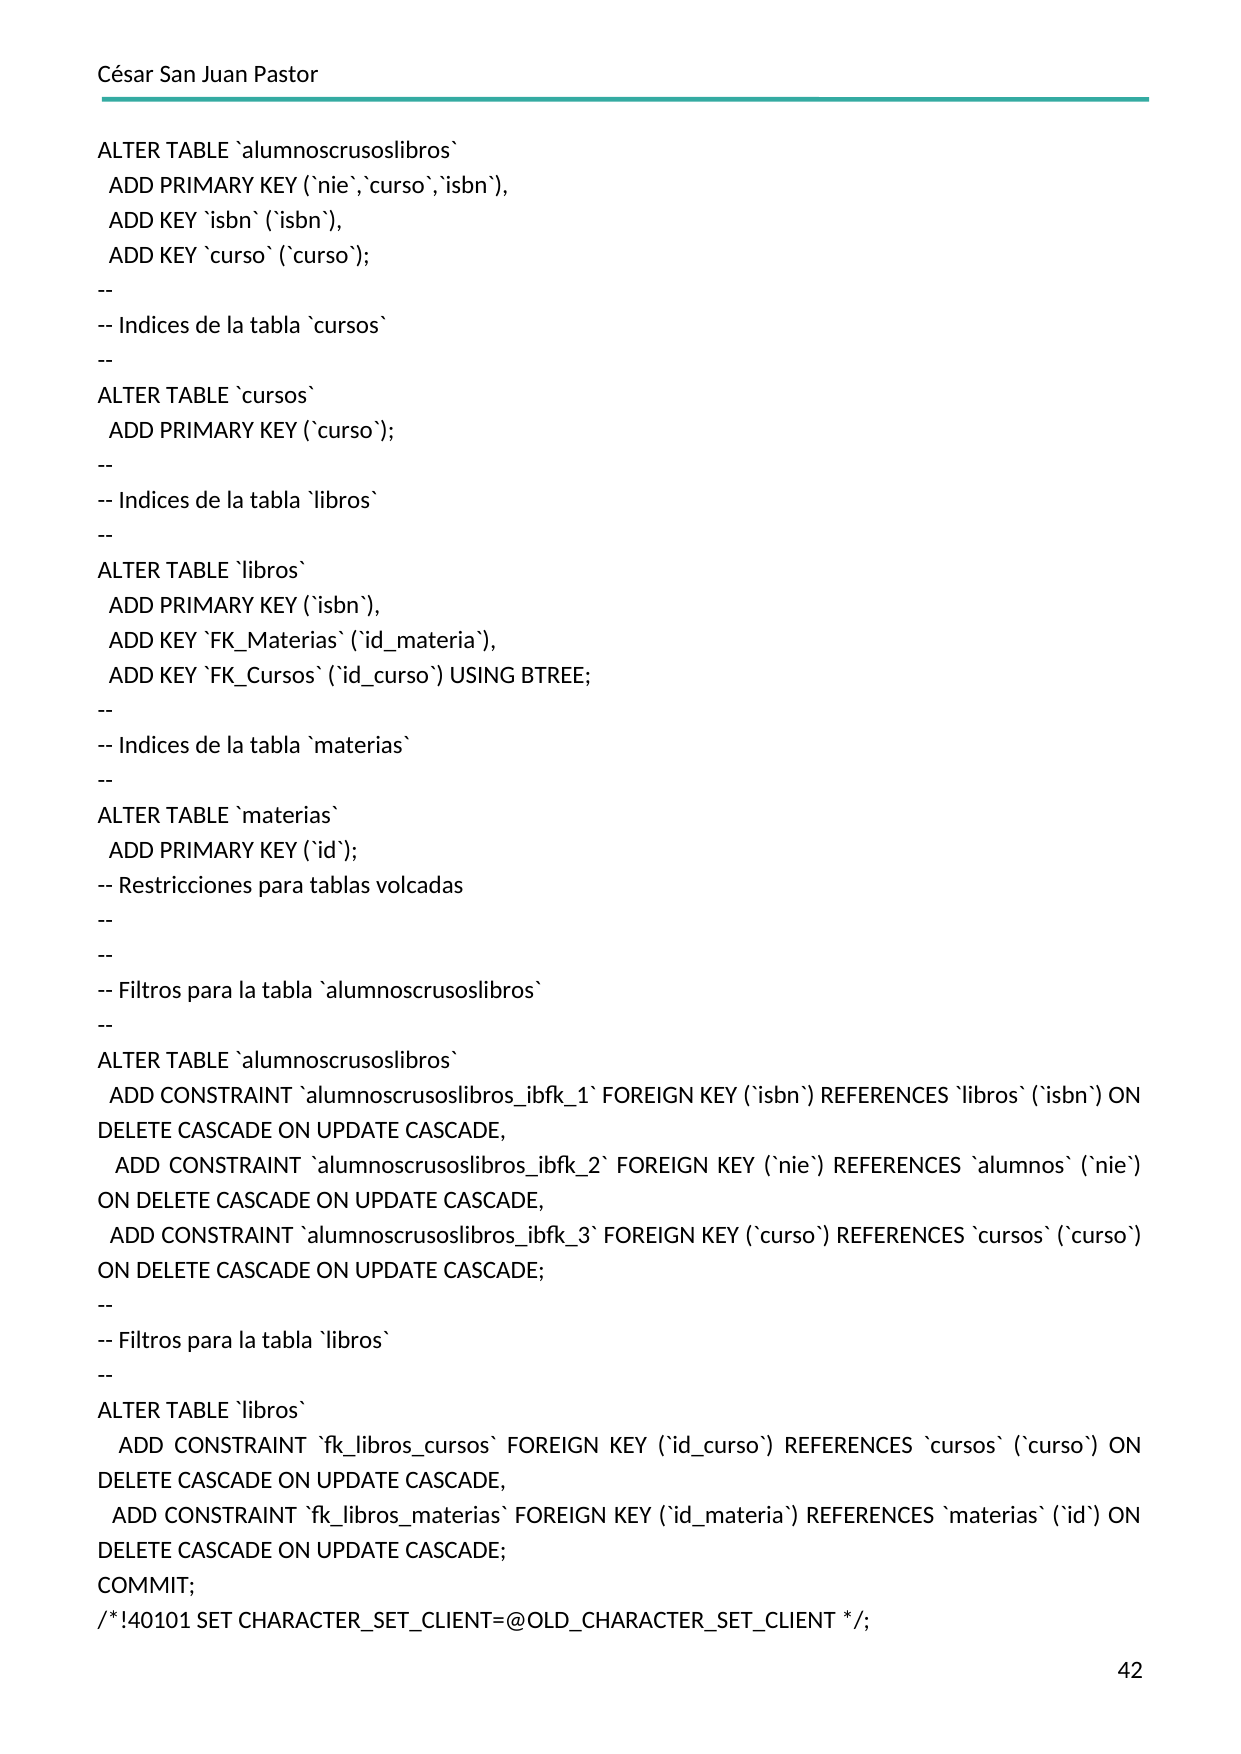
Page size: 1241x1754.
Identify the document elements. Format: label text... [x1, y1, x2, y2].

text ADD KEY `FK_Cursos` (`id_curso`) USING BTREE; [97, 659, 1143, 690]
text -- [97, 344, 1143, 375]
text -- [97, 449, 1143, 480]
text ALTER TABLE `libros` [97, 554, 1143, 585]
text -- [97, 939, 1143, 970]
text ADD PRIMARY KEY (`isbn`), [97, 589, 1143, 620]
text ADD CONSTRAINT `fk_libros_cursos` FOREIGN KEY (`id_curso`) REFERENCES `cursos` (`curso`) ON DELETE CASCADE ON UPDATE CASCADE, [97, 1429, 1143, 1495]
text -- [97, 1289, 1143, 1320]
text /*!40101 SET CHARACTER_SET_CLIENT=@OLD_CHARACTER_SET_CLIENT */; [97, 1604, 1143, 1635]
text -- [97, 1009, 1143, 1040]
text -- [97, 764, 1143, 795]
text -- Filtros para la tabla `libros` [97, 1324, 1143, 1355]
text ADD CONSTRAINT `alumnoscrusoslibros_ibfk_1` FOREIGN KEY (`isbn`) REFERENCES `libros` (`isbn`) ON DELETE CASCADE ON UPDATE CASCADE, [97, 1079, 1143, 1145]
text -- [97, 694, 1143, 725]
text -- [97, 904, 1143, 935]
text ALTER TABLE `libros` [97, 1394, 1143, 1425]
text ADD KEY `isbn` (`isbn`), [97, 204, 1143, 235]
text ADD CONSTRAINT `alumnoscrusoslibros_ibfk_2` FOREIGN KEY (`nie`) REFERENCES `alumnos` (`nie`) ON DELETE CASCADE ON UPDATE CASCADE, [97, 1149, 1143, 1215]
text ALTER TABLE `alumnoscrusoslibros` [97, 1044, 1143, 1075]
text ALTER TABLE `cursos` [97, 379, 1143, 410]
text ADD CONSTRAINT `fk_libros_materias` FOREIGN KEY (`id_materia`) REFERENCES `materias` (`id`) ON DELETE CASCADE ON UPDATE CASCADE; [97, 1499, 1143, 1565]
text -- [97, 274, 1143, 305]
text -- Indices de la tabla `materias` [97, 729, 1143, 760]
text ADD CONSTRAINT `alumnoscrusoslibros_ibfk_3` FOREIGN KEY (`curso`) REFERENCES `cursos` (`curso`) ON DELETE CASCADE ON UPDATE CASCADE; [97, 1219, 1143, 1285]
text ADD PRIMARY KEY (`curso`); [97, 414, 1143, 445]
text -- Restricciones para tablas volcadas [97, 869, 1143, 900]
text ADD KEY `FK_Materias` (`id_materia`), [97, 624, 1143, 655]
text -- Filtros para la tabla `alumnoscrusoslibros` [97, 974, 1143, 1005]
text ADD KEY `curso` (`curso`); [97, 239, 1143, 270]
text ADD PRIMARY KEY (`nie`,`curso`,`isbn`), [97, 169, 1143, 200]
text -- Indices de la tabla `libros` [97, 484, 1143, 515]
text ALTER TABLE `materias` [97, 799, 1143, 830]
text -- [97, 1359, 1143, 1390]
text COMMIT; [97, 1569, 1143, 1600]
text -- Indices de la tabla `cursos` [97, 309, 1143, 340]
text ADD PRIMARY KEY (`id`); [97, 834, 1143, 865]
text ALTER TABLE `alumnoscrusoslibros` [97, 134, 1143, 165]
text -- [97, 519, 1143, 550]
